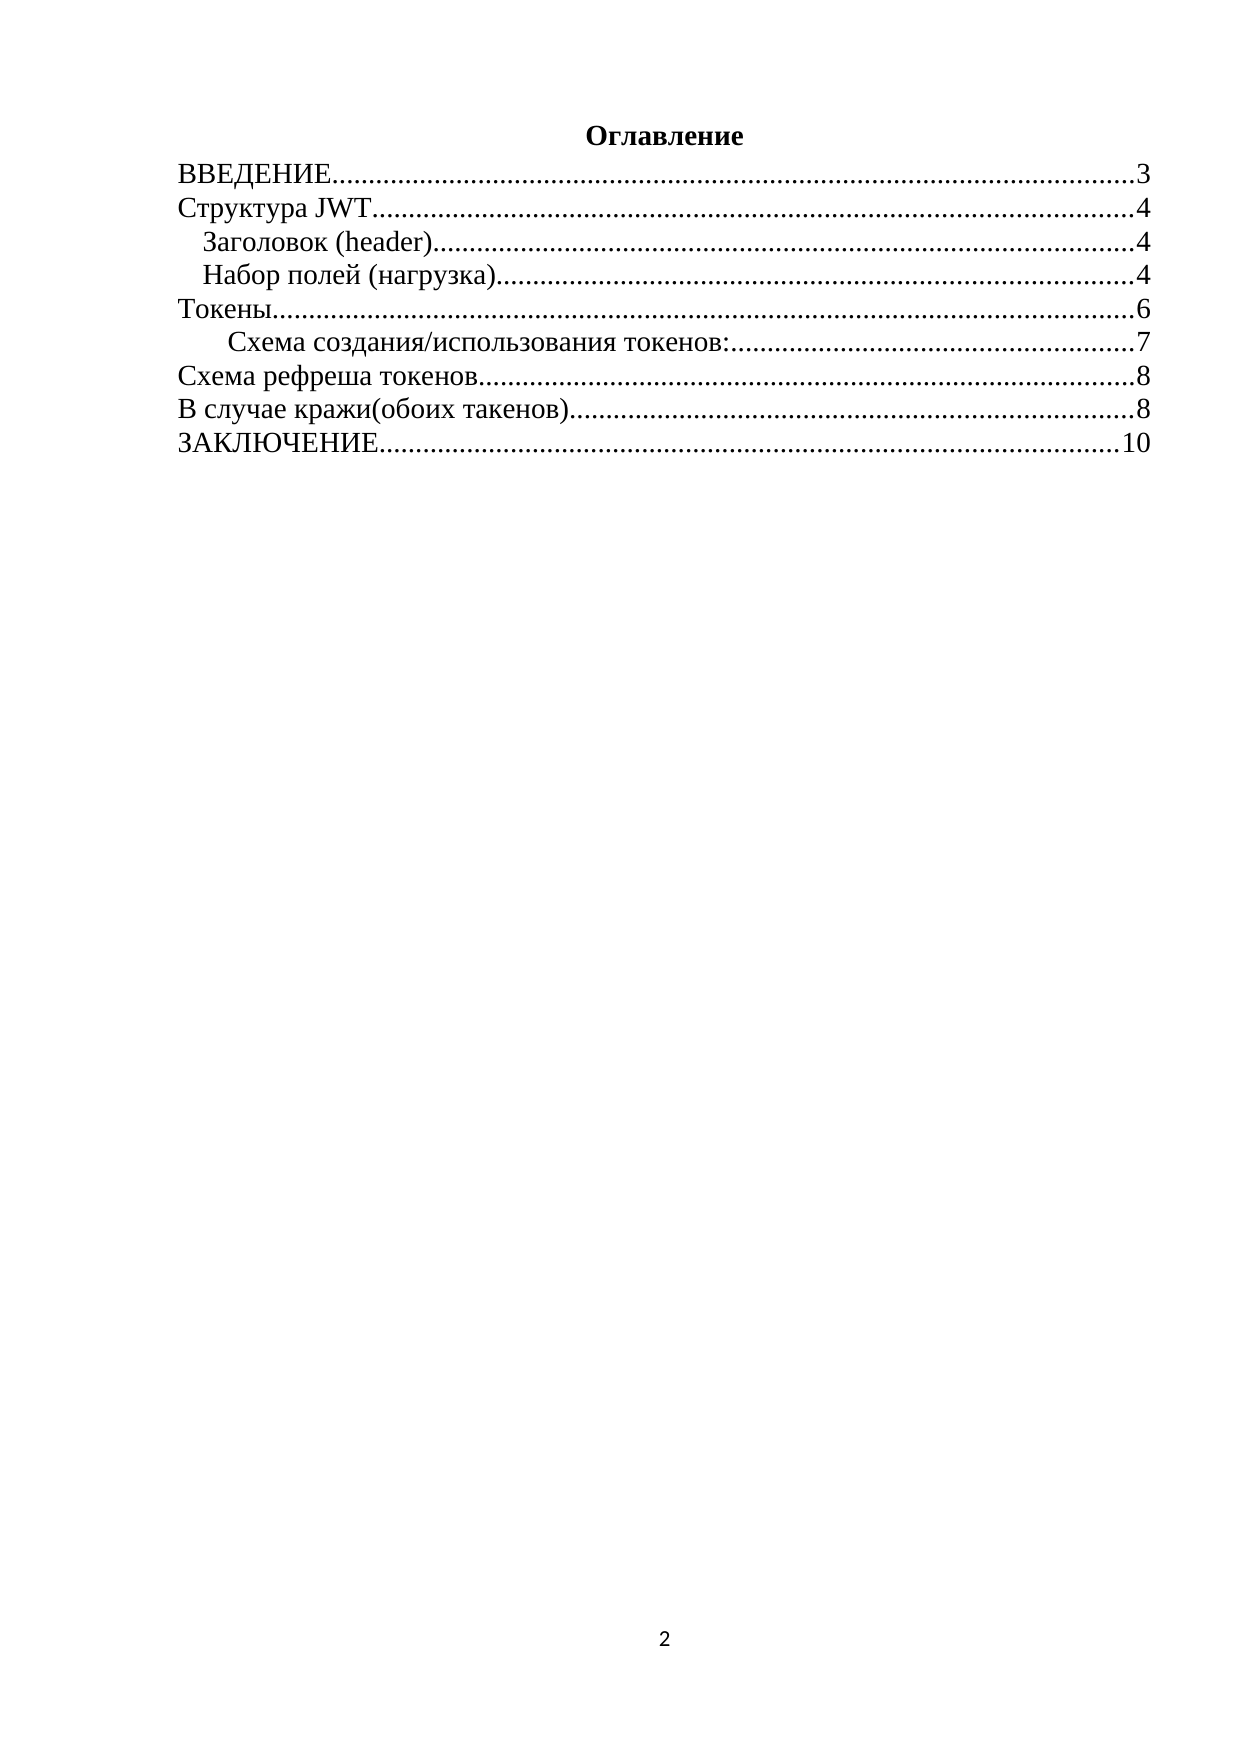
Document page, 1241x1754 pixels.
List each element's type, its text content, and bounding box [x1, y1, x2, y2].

text Схема рефреша токенов 8 [177, 358, 1152, 391]
text Структура JWT 4 [177, 190, 1152, 224]
text Схема создания/использования токенов: 7 [227, 324, 1152, 358]
text ЗАКЛЮЧЕНИЕ 10 [177, 425, 1152, 458]
text В случае кражи(обоих такенов) 8 [177, 391, 1152, 425]
text Токены 6 [177, 291, 1152, 324]
text ВВЕДЕНИЕ 3 [177, 157, 1152, 190]
text Заголовок (header) 4 [202, 224, 1152, 257]
subtitle Оглавление [177, 118, 1152, 152]
text Набор полей (нагрузка) 4 [202, 257, 1152, 291]
